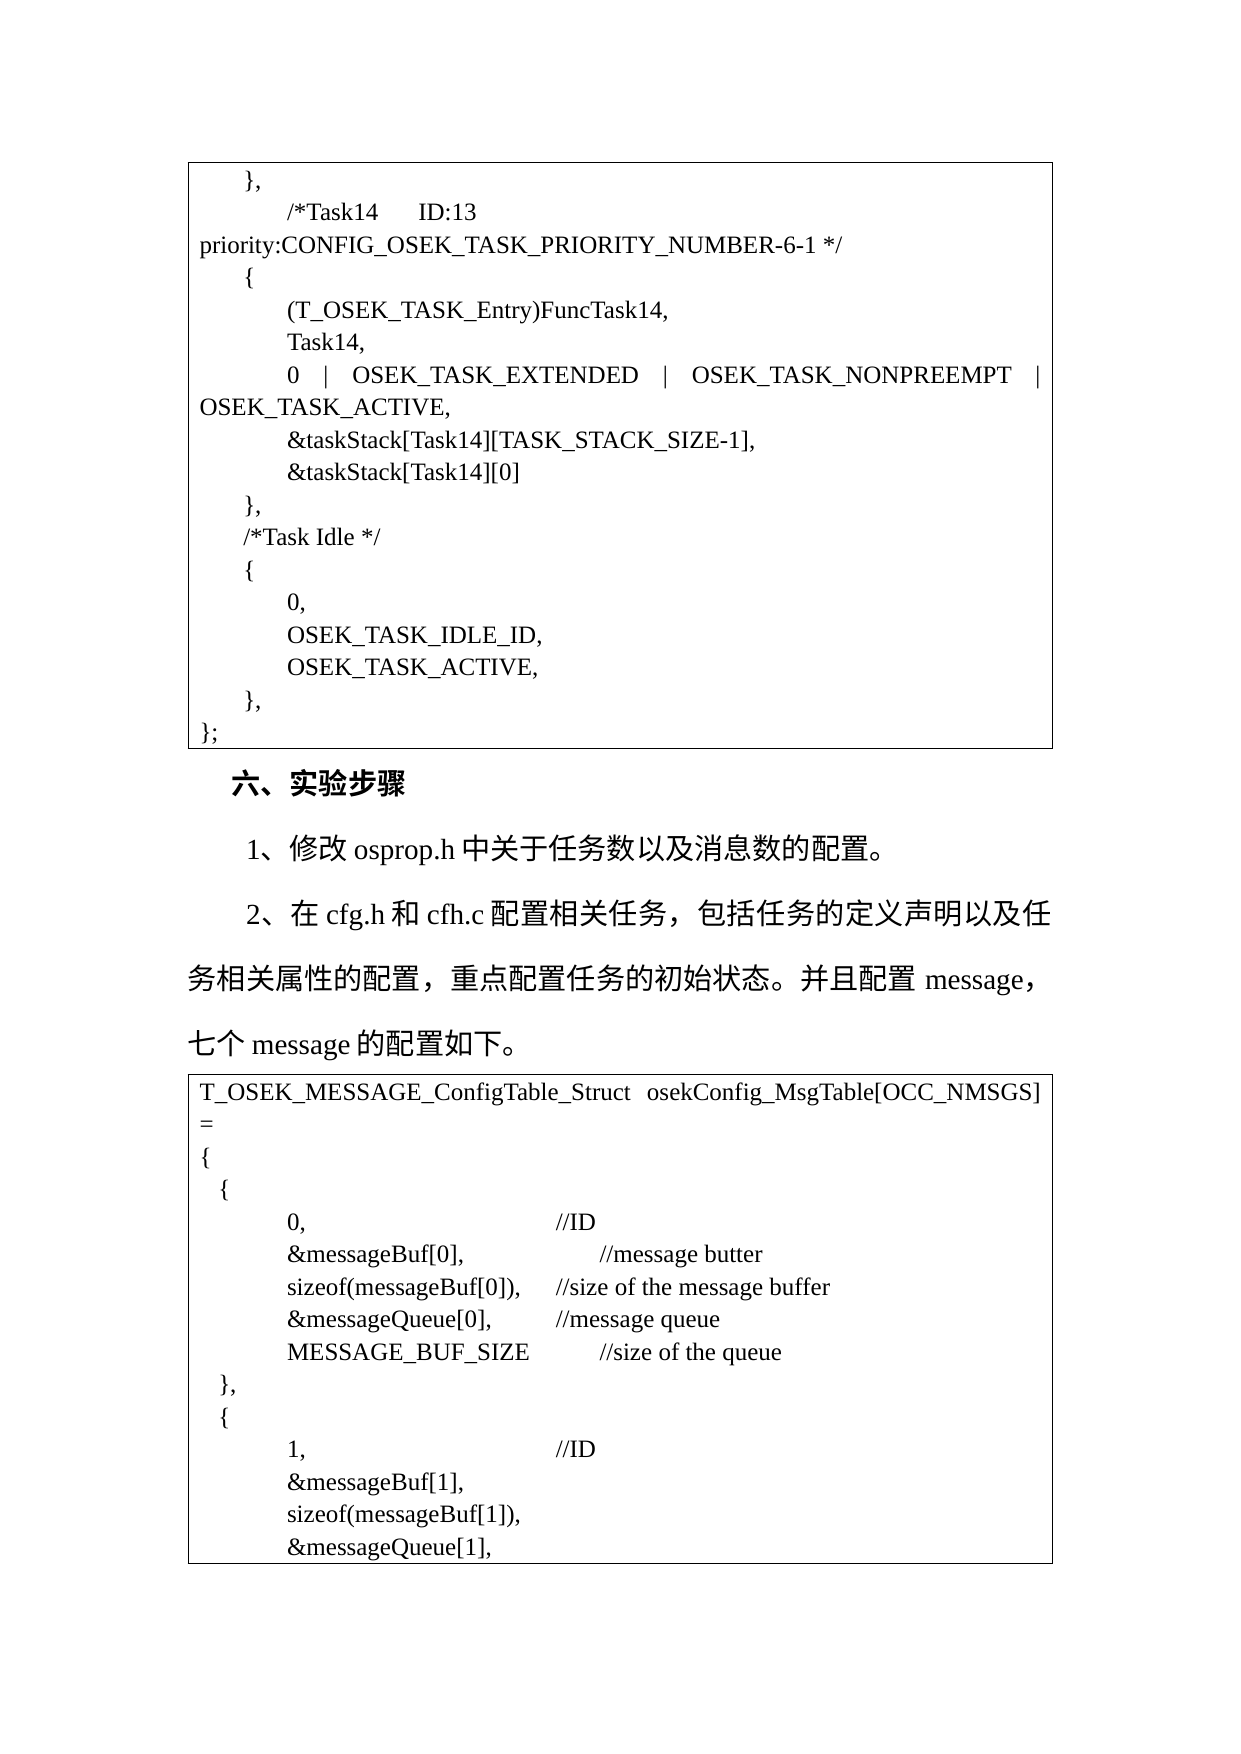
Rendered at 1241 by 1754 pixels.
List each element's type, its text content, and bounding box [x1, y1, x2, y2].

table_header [189, 1075, 1052, 1563]
text 六、实验步骤 [187, 749, 1053, 814]
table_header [189, 163, 1052, 748]
text 2、在cfg.h和cfh.c配置相关任务，包括任务的定义声明以及任务相关属性的配置，重点配置任务的初始状态。并且配置message，七个message的配置如下。 [187, 879, 1053, 1074]
text 1、修改osprop.h中关于任务数以及消息数的配置。 [187, 814, 1053, 879]
